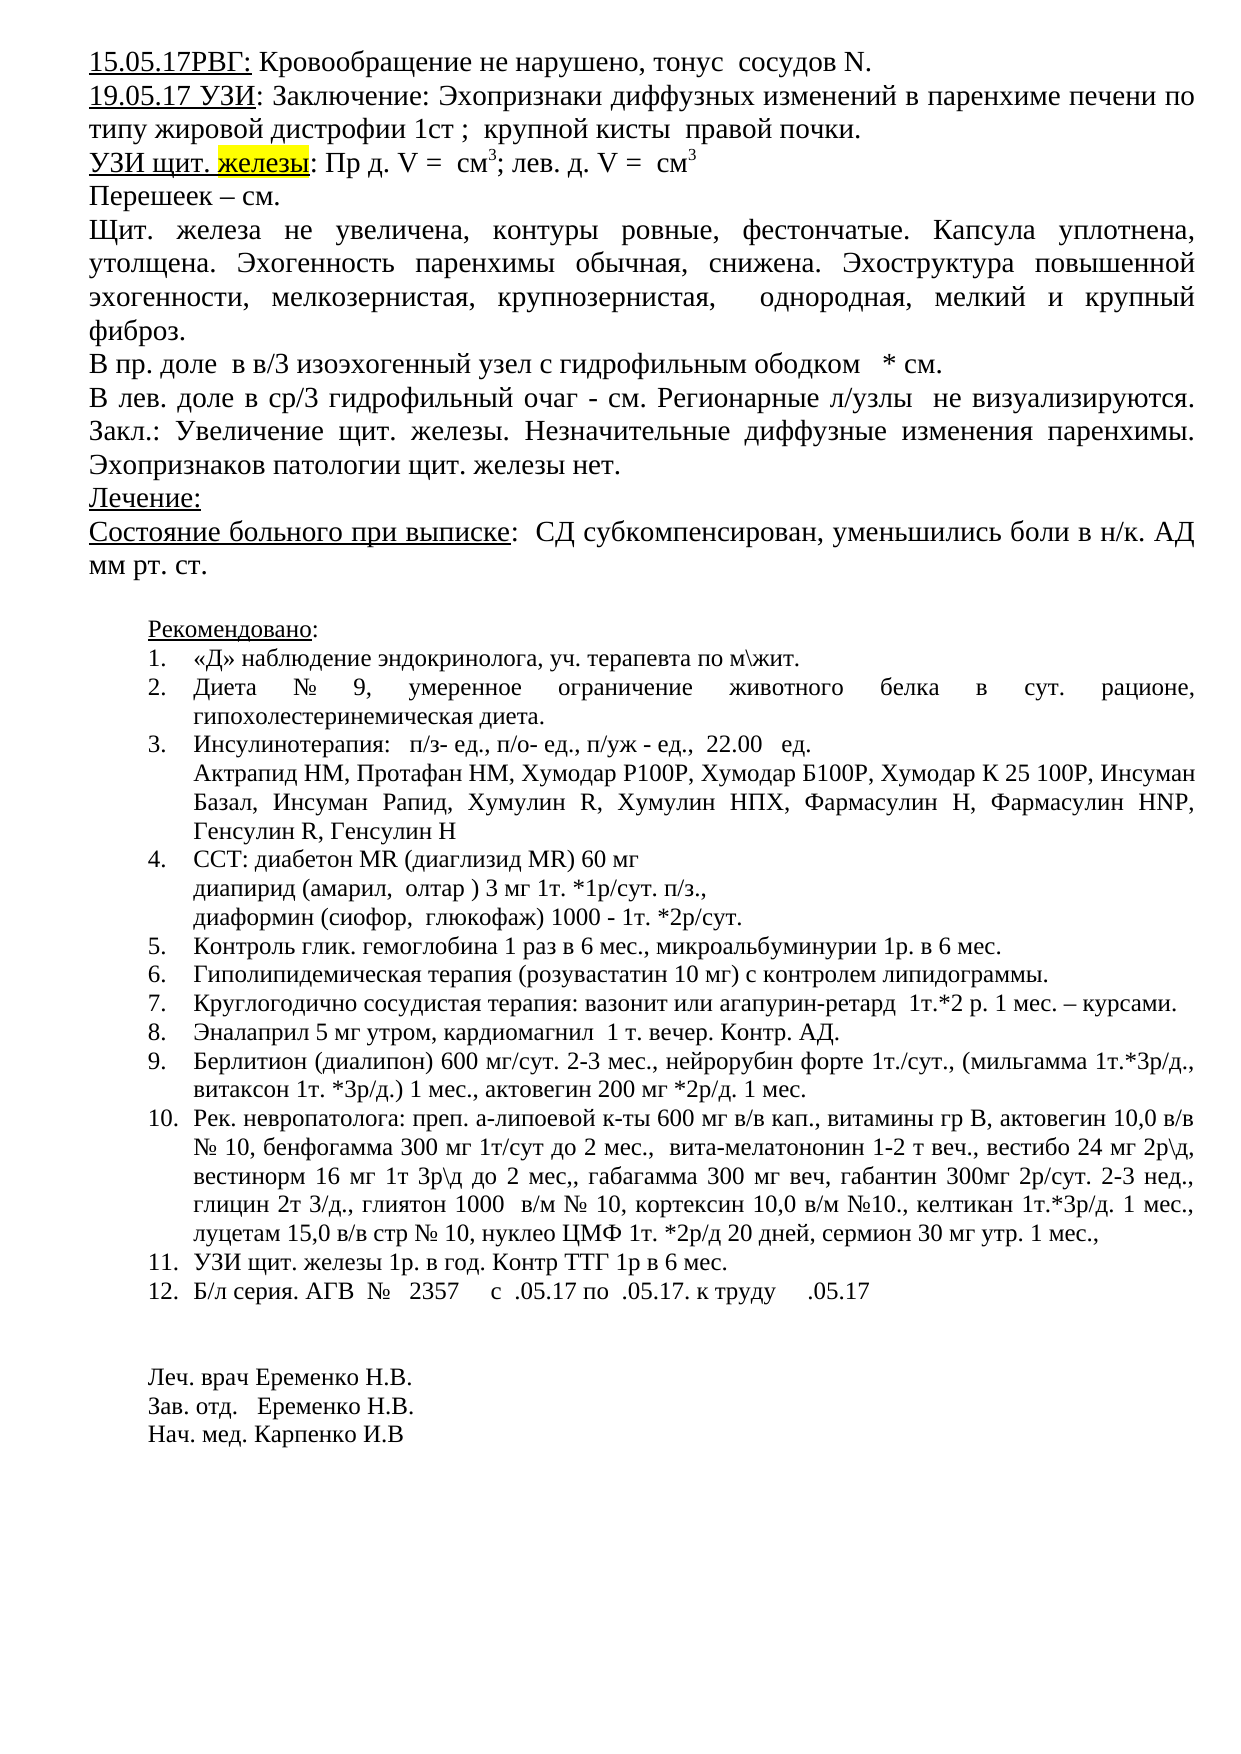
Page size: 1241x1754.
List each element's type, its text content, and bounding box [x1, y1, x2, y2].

text диапирид (амарил, олтар ) 3 мг 1т. *1р/сут. п/з., [193, 873, 1196, 902]
list ССТ: диабетон МR (диаглизид МR) 60 мг [148, 844, 1196, 873]
text Щит. железа не увеличена, контуры ровные, фестончатые. Капсула уплотнена, утолщена. Эхогенность паренхимы обычная, снижена. Эхоструктура повышенной эхогенности, мелкозернистая, крупнозернистая, однородная, мелкий и крупный фиброз. [89, 212, 1196, 346]
list УЗИ щит. железы 1р. в год. Контр ТТГ 1р в 6 мес. [148, 1247, 1196, 1276]
list Эналаприл 5 мг утром, кардиомагнил 1 т. вечер. Контр. АД. [148, 1017, 1196, 1046]
list Берлитион (диалипон) 600 мг/сут. 2-3 мес., нейрорубин форте 1т./сут., (мильгамма 1т.*3р/д., витаксон 1т. *3р/д.) 1 мес., актовегин 200 мг *2р/д. 1 мес. [148, 1046, 1196, 1103]
text В пр. доле в в/3 изоэхогенный узел с гидрофильным ободком * см. [89, 346, 1196, 380]
text УЗИ щит. железы: Пр д. V = см3; лев. д. V = см3 [309, 145, 1196, 178]
list Гиполипидемическая терапия (розувастатин 10 мг) с контролем липидограммы. [148, 959, 1196, 988]
text Актрапид НМ, Протафан НМ, Хумодар Р100Р, Хумодар Б100Р, Хумодар К 25 100Р, Инсуман Базал, Инсуман Рапид, Хумулин R, Хумулин НПХ, Фармасулин Н, Фармасулин НNР, Генсулин R, Генсулин Н [193, 758, 1196, 844]
list Рек. невропатолога: преп. а-липоевой к-ты 600 мг в/в кап., витамины гр В, актовегин 10,0 в/в № 10, бенфогамма 300 мг 1т/сут до 2 мес., вита-мелатононин 1-2 т веч., вестибо 24 мг 2р\д, вестинорм 16 мг 1т 3р\д до 2 мес,, габагамма 300 мг веч, габантин 300мг 2р/сут. 2-3 нед., глицин 2т 3/д., глиятон 1000 в/м № 10, кортексин 10,0 в/м №10., келтикан 1т.*3р/д. 1 мес., луцетам 15,0 в/в стр № 10, нуклео ЦМФ 1т. *2р/д 20 дней, сермион 30 мг утр. 1 мес., [148, 1103, 1196, 1247]
text Нач. мед. Карпенко И.В [148, 1419, 1196, 1448]
list Контроль глик. гемоглобина 1 раз в 6 мес., микроальбуминурии 1р. в 6 мес. [148, 931, 1196, 959]
text Лечение: [89, 480, 1196, 514]
text Перешеек – см. [89, 178, 1196, 212]
text 19.05.17 УЗИ: Заключение: Эхопризнаки диффузных изменений в паренхиме печени по типу жировой дистрофии 1ст ; крупной кисты правой почки. [89, 78, 1196, 145]
text В лев. доле в ср/3 гидрофильный очаг - см. Регионарные л/узлы не визуализируются. Закл.: Увеличение щит. железы. Незначительные диффузные изменения паренхимы. Эхопризнаков патологии щит. железы нет. [89, 380, 1196, 480]
text 15.05.17РВГ: Кровообращение не нарушено, тонус сосудов N. [89, 44, 1196, 78]
text УЗИ щит. железы: Пр д. V = см3; лев. д. V = см3 [89, 145, 218, 174]
text Состояние больного при выписке: СД субкомпенсирован, уменьшились боли в н/к. АД мм рт. ст. [89, 514, 1196, 581]
list Инсулинотерапия: п/з- ед., п/о- ед., п/уж - ед., 22.00 ед. [148, 729, 1196, 758]
text диаформин (сиофор, глюкофаж) 1000 - 1т. *2р/сут. [193, 902, 1196, 931]
text Рекомендовано: [148, 614, 1196, 643]
list Диета № 9, умеренное ограничение животного белка в сут. рационе, гипохолестеринемическая диета. [148, 672, 1196, 729]
list «Д» наблюдение эндокринолога, уч. терапевта по м\жит. [148, 643, 1196, 672]
text Леч. врач [148, 1362, 1196, 1391]
list Круглогодично сосудистая терапия: вазонит или агапурин-ретард 1т.*2 р. 1 мес. – курсами. [148, 988, 1196, 1017]
list Б/л серия. АГВ № 2357 с .05.17 по .05.17. к труду .05.17 [148, 1276, 1196, 1304]
